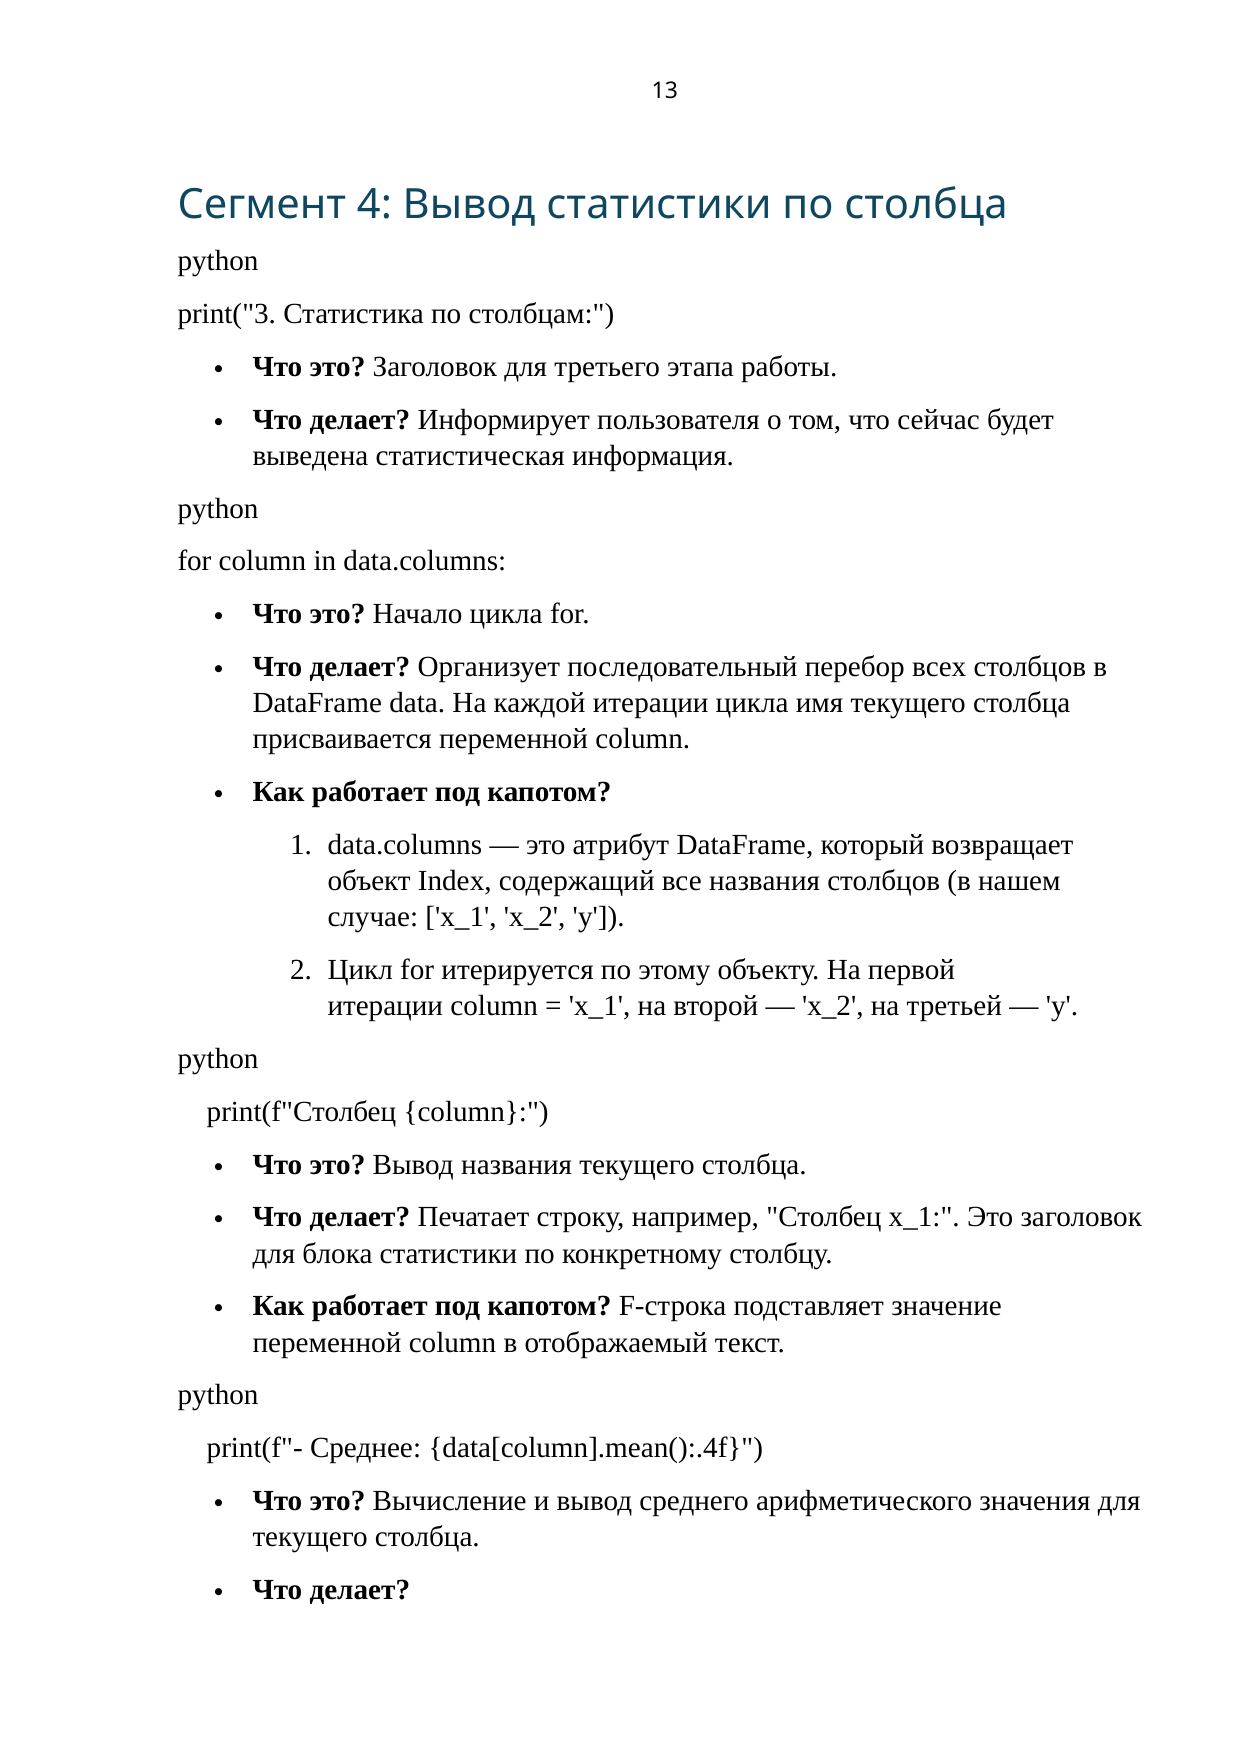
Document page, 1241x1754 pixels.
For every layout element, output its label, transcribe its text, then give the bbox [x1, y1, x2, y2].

text print("3. Статистика по столбцам:") [177, 296, 1152, 330]
text print(f"- Среднее: {data[column].mean():.4f}") [177, 1430, 1152, 1464]
list Как работает под капотом? [215, 774, 1152, 808]
list Что делает? Печатает строку, например, "Столбец x_1:". Это заголовок для блока статистики по конкретному столбцу. [215, 1199, 1152, 1269]
text python [177, 491, 1152, 524]
list Что делает? Организует последовательный перебор всех столбцов в DataFrame data. На каждой итерации цикла имя текущего столбца присваивается переменной column. [215, 649, 1152, 755]
list Цикл for итерируется по этому объекту. На первой итерации column = 'x_1', на второй — 'x_2', на третьей — 'y'. [290, 952, 1152, 1022]
list Что делает? Информирует пользователя о том, что сейчас будет выведена статистическая информация. [215, 402, 1152, 471]
list Что это? Начало цикла for. [215, 596, 1152, 630]
list Что это? Заголовок для третьего этапа работы. [215, 349, 1152, 382]
text print(f"Столбец {column}:") [177, 1094, 1152, 1127]
list Что делает? [215, 1572, 1152, 1606]
list Что это? Вычисление и вывод среднего арифметического значения для текущего столбца. [215, 1483, 1152, 1553]
text for column in data.columns: [177, 543, 1152, 577]
list Как работает под капотом? F-строка подставляет значение переменной column в отображаемый текст. [215, 1288, 1152, 1358]
subtitle Сегмент 4: Вывод статистики по столбца [177, 174, 1152, 231]
text python [177, 1041, 1152, 1075]
text python [177, 1377, 1152, 1411]
text python [177, 243, 1152, 277]
list Что это? Вывод названия текущего столбца. [215, 1147, 1152, 1180]
list data.columns — это атрибут DataFrame, который возвращает объект Index, содержащий все названия столбцов (в нашем случае: ['x_1', 'x_2', 'y']). [290, 827, 1152, 933]
